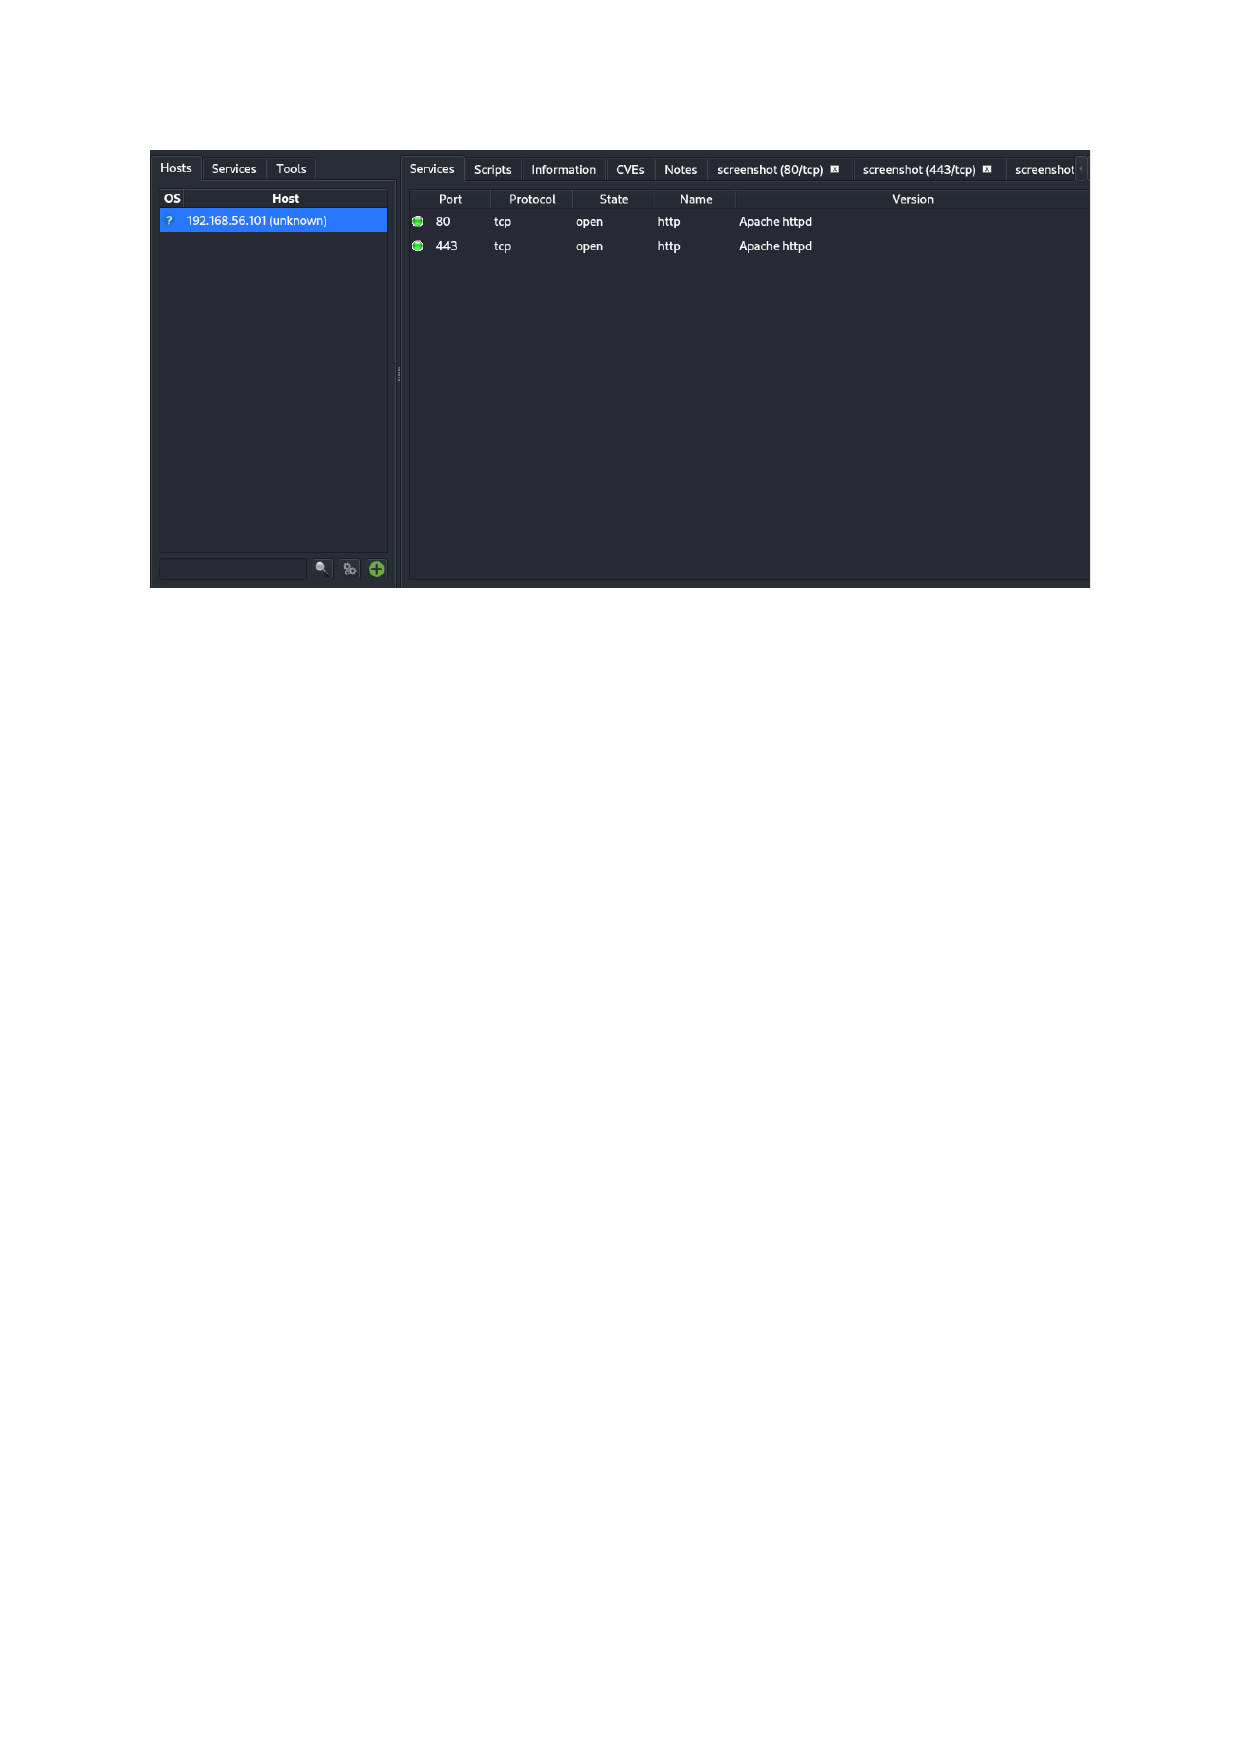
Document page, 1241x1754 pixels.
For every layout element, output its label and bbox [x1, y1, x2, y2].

picture [150, 150, 1091, 588]
